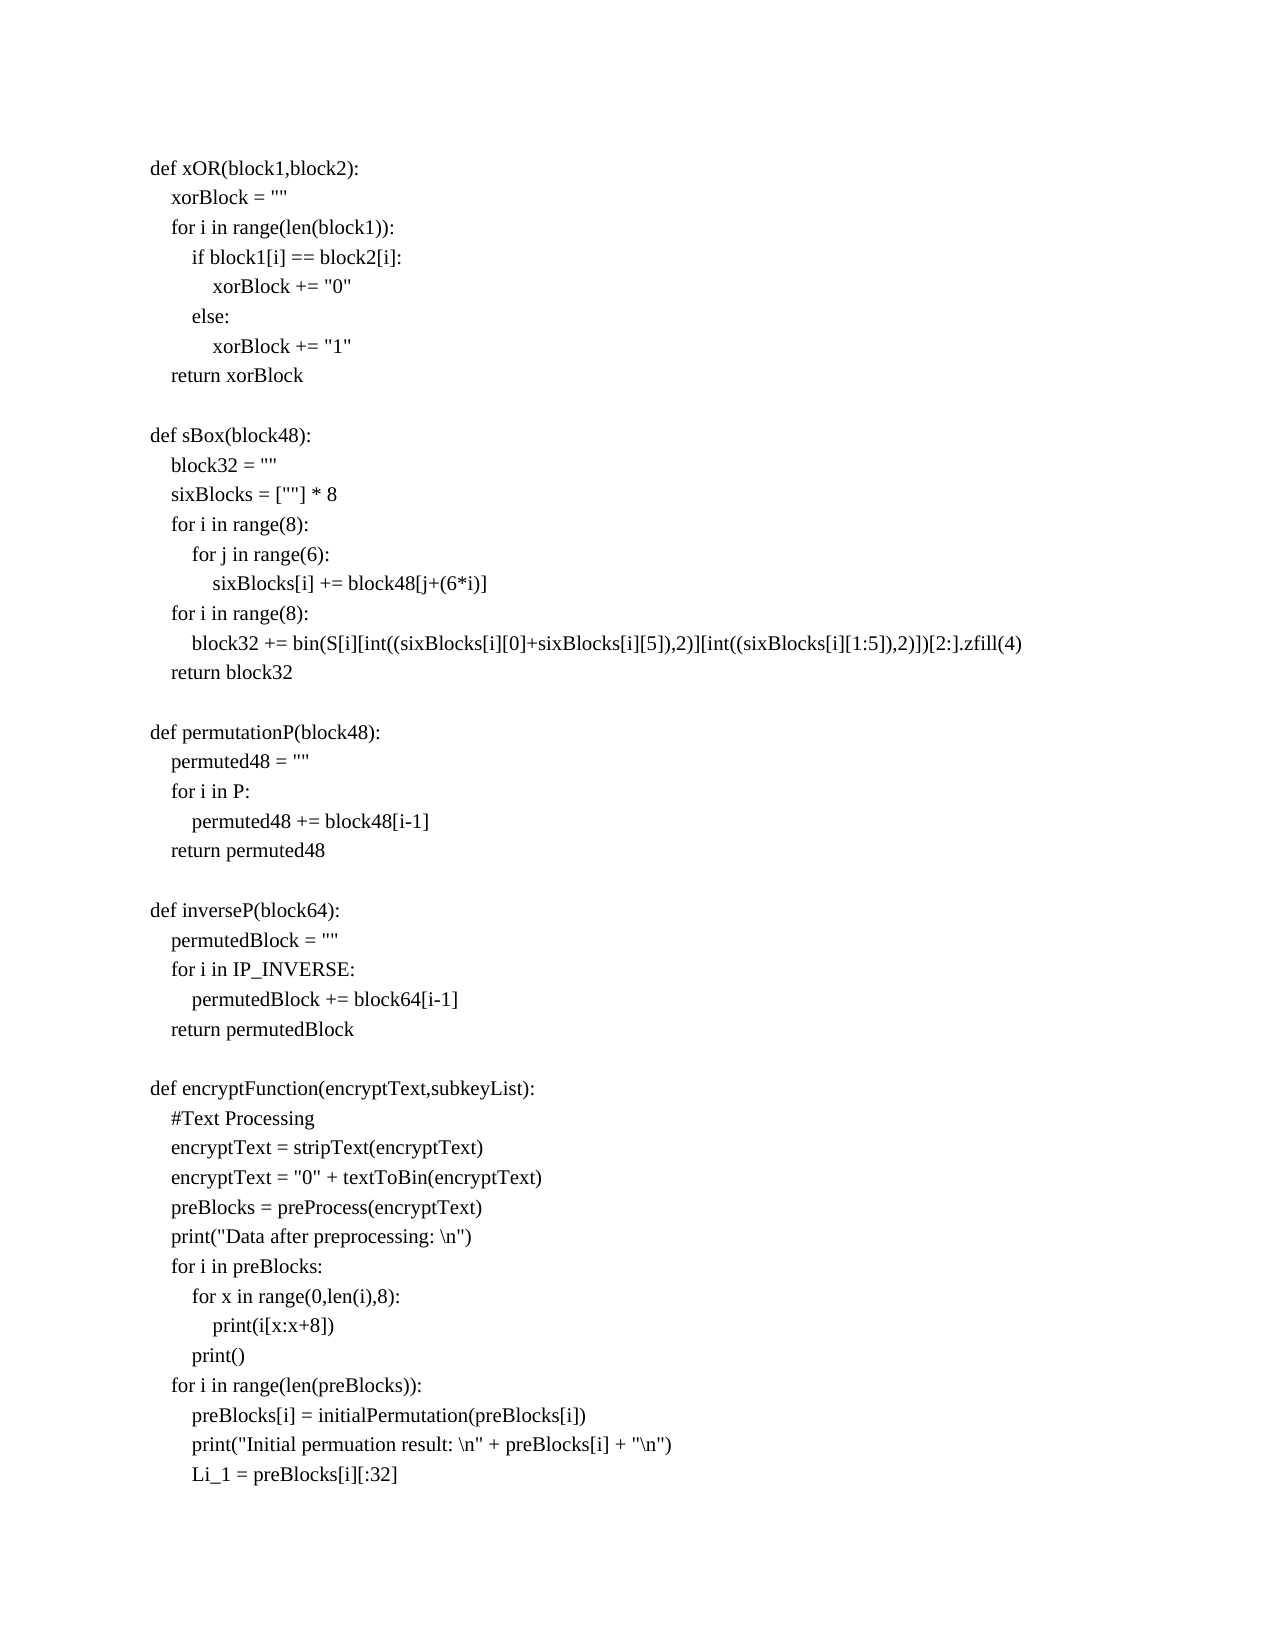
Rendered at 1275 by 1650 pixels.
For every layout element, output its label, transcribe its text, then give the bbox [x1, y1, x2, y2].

text def encryptFunction(encryptText,subkeyList): [150, 1070, 1125, 1100]
text def permutationP(block48): [150, 714, 1125, 744]
text print("Initial permuation result: \n" + preBlocks[i] + "\n") [150, 1427, 1125, 1456]
text block32 = "" [150, 447, 1125, 477]
text preBlocks[i] = initialPermutation(preBlocks[i]) [150, 1397, 1125, 1427]
text print() [150, 1337, 1125, 1367]
text for x in range(0,len(i),8): [150, 1278, 1125, 1308]
text permutedBlock += block64[i-1] [150, 981, 1125, 1011]
text encryptText = "0" + textToBin(encryptText) [150, 1159, 1125, 1189]
text for i in P: [150, 773, 1125, 803]
text #Text Processing [150, 1100, 1125, 1130]
text return permutedBlock [150, 1011, 1125, 1041]
text sixBlocks = [""] * 8 [150, 477, 1125, 506]
text sixBlocks[i] += block48[j+(6*i)] [150, 566, 1125, 595]
text for i in preBlocks: [150, 1248, 1125, 1278]
text for i in range(8): [150, 595, 1125, 625]
text xorBlock += "0" [150, 269, 1125, 298]
text encryptText = stripText(encryptText) [150, 1130, 1125, 1159]
text for j in range(6): [150, 536, 1125, 566]
text for i in range(8): [150, 506, 1125, 536]
text permuted48 = "" [150, 744, 1125, 773]
text preBlocks = preProcess(encryptText) [150, 1189, 1125, 1219]
text return block32 [150, 655, 1125, 684]
text permutedBlock = "" [150, 922, 1125, 952]
text for i in IP_INVERSE: [150, 952, 1125, 981]
text xorBlock = "" [150, 180, 1125, 209]
text block32 += bin(S[i][int((sixBlocks[i][0]+sixBlocks[i][5]),2)][int((sixBlocks[i][1:5]),2)])[2:].zfill(4) [150, 625, 1125, 655]
text return permuted48 [150, 833, 1125, 862]
text for i in range(len(preBlocks)): [150, 1367, 1125, 1397]
text def xOR(block1,block2): [150, 150, 1125, 180]
text def sBox(block48): [150, 417, 1125, 447]
text Li_1 = preBlocks[i][:32] [150, 1456, 1125, 1486]
text xorBlock += "1" [150, 328, 1125, 358]
text permuted48 += block48[i-1] [150, 803, 1125, 833]
text print("Data after preprocessing: \n") [150, 1219, 1125, 1248]
text if block1[i] == block2[i]: [150, 239, 1125, 269]
text print(i[x:x+8]) [150, 1308, 1125, 1337]
text else: [150, 298, 1125, 328]
text return xorBlock [150, 358, 1125, 387]
text def inverseP(block64): [150, 892, 1125, 922]
text for i in range(len(block1)): [150, 209, 1125, 239]
